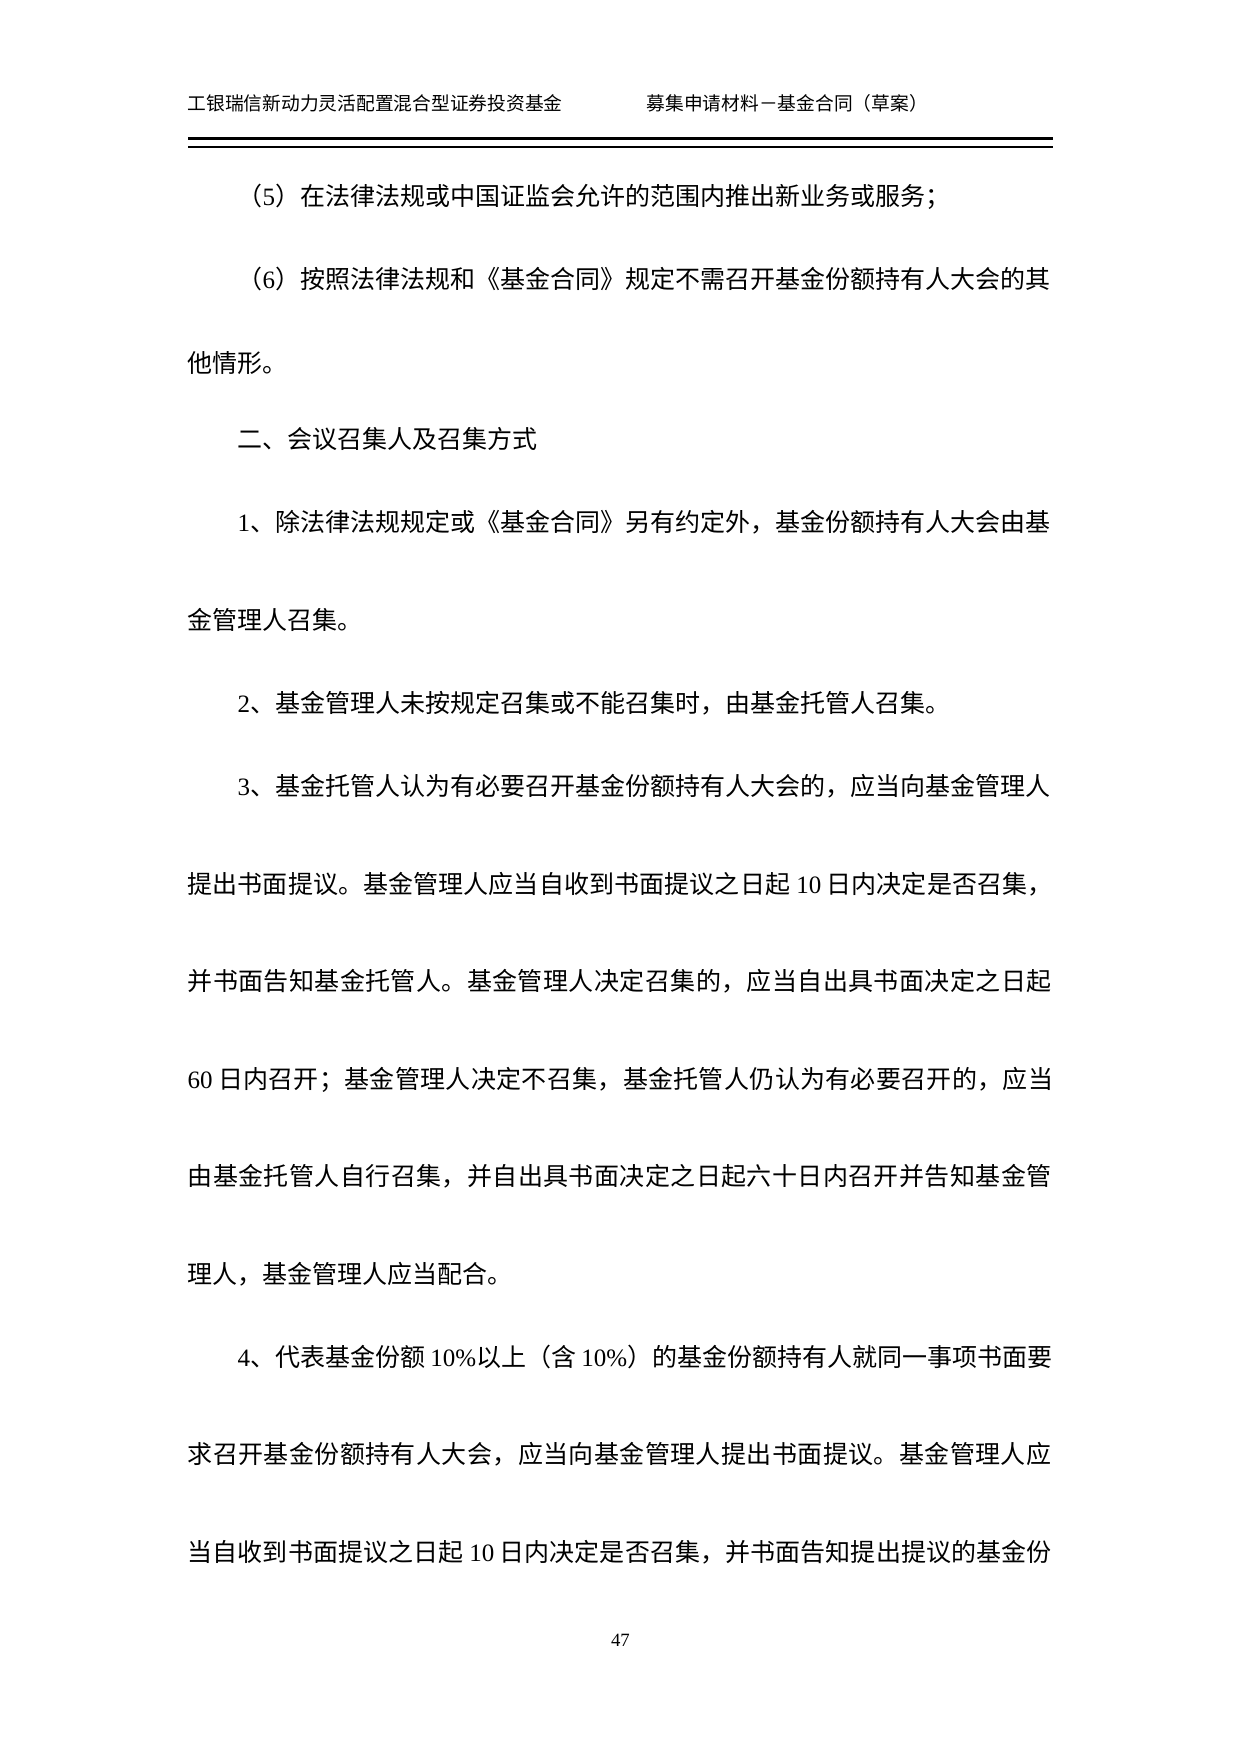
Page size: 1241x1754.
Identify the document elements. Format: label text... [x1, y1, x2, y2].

text （5）在法律法规或中国证监会允许的范围内推出新业务或服务； [187, 162, 1053, 227]
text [187, 1323, 1053, 1583]
text （6）按照法律法规和《基金合同》规定不需召开基金份额持有人大会的其他情形。 [187, 245, 1053, 394]
text 二、会议召集人及召集方式 [187, 405, 1053, 470]
text 3、基金托管人认为有必要召开基金份额持有人大会的，应当向基金管理人提出书面提议。基金管理人应当自收到书面提议之日起10日内决定是否召集，并书面告知基金托管人。基金管理人决定召集的，应当自出具书面决定之日起60日内召开；基金管理人决定不召集，基金托管人仍认为有必要召开的，应当由基金托管人自行召集，并自出具书面决定之日起六十日内召开并告知基金管理人，基金管理人应当配合。 [187, 752, 1053, 1305]
text 1、除法律法规规定或《基金合同》另有约定外，基金份额持有人大会由基金管理人召集。 [187, 488, 1053, 651]
text 2、基金管理人未按规定召集或不能召集时，由基金托管人召集。 [187, 669, 1053, 734]
